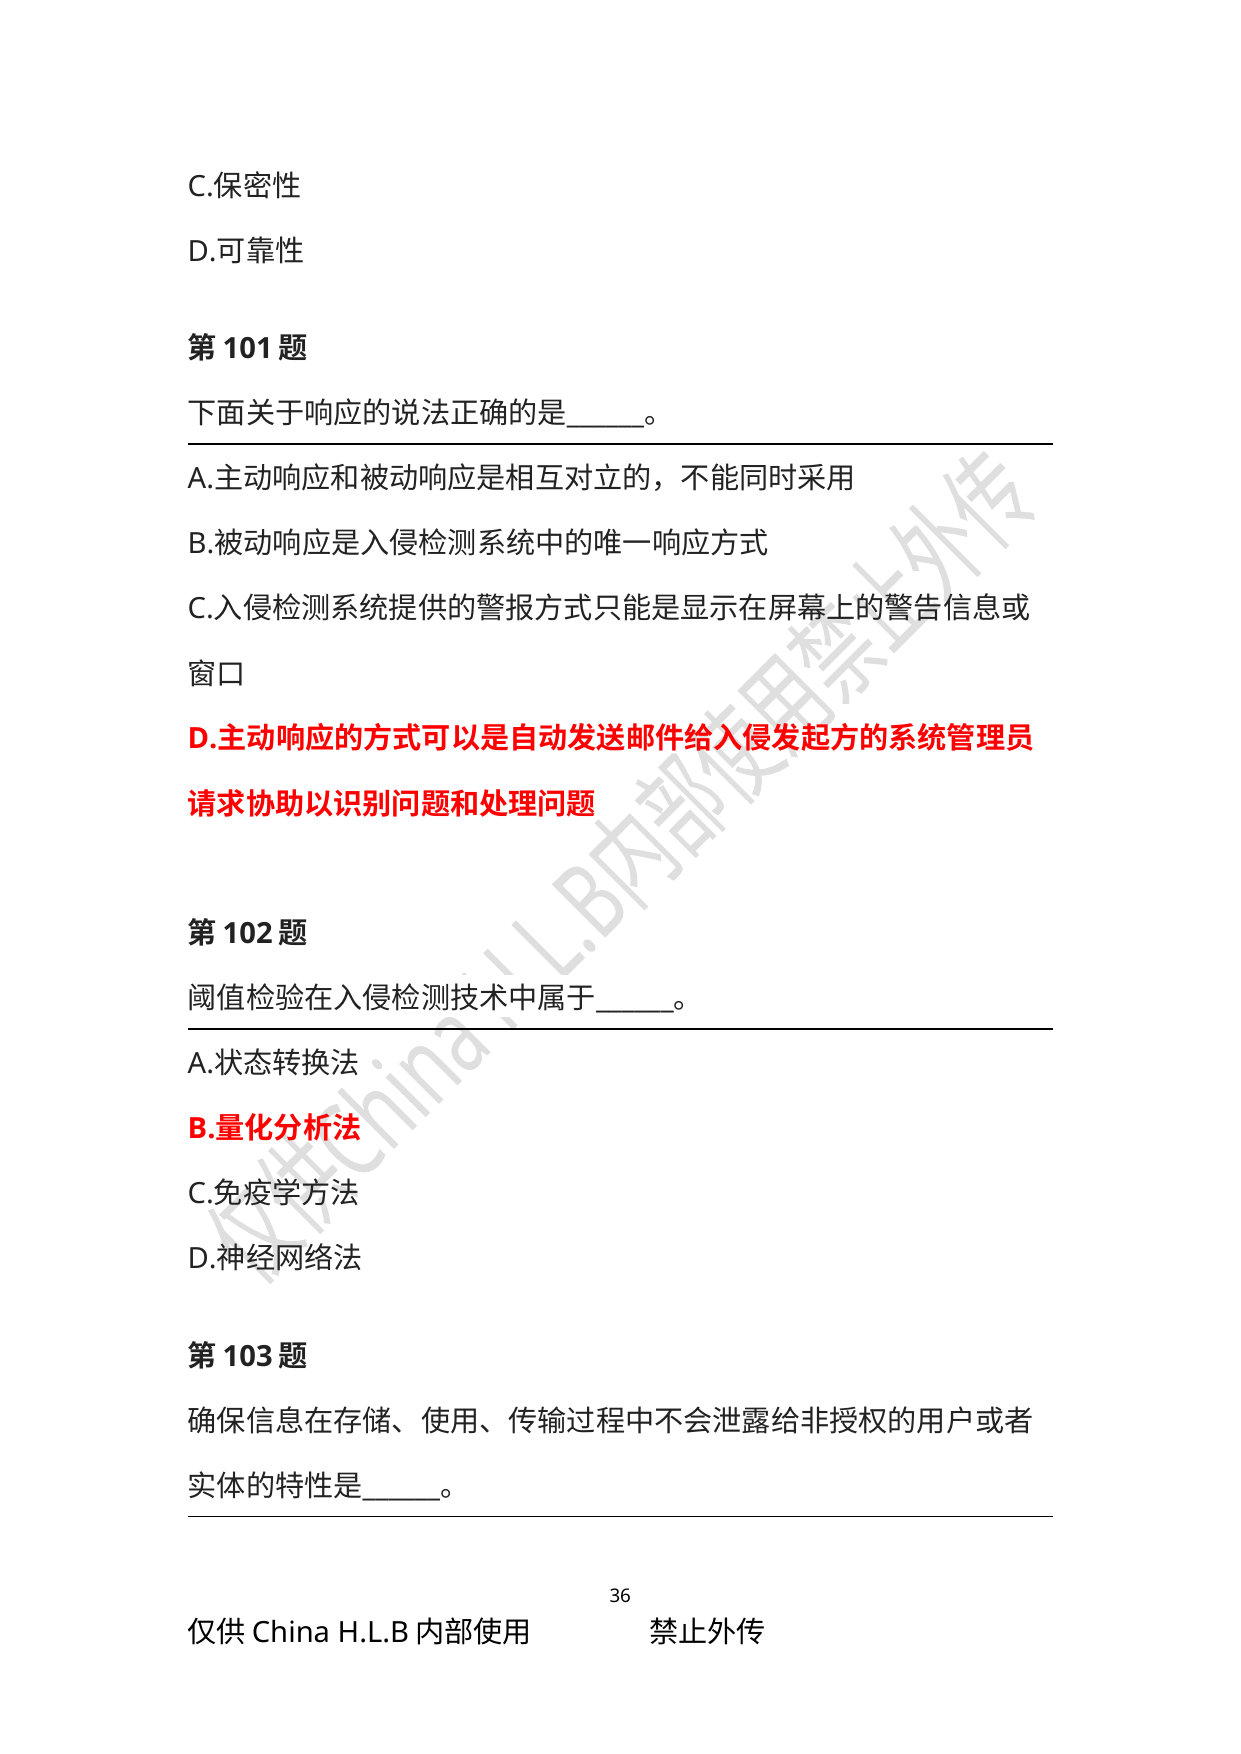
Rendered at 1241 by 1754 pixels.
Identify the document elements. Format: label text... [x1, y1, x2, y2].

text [187, 151, 1053, 281]
text 第103题 确保信息在存储、使用、传输过程中不会泄露给非授权的用户或者实体的特性是______。 [187, 1321, 1053, 1516]
text 第101题 下面关于响应的说法正确的是______。 [187, 314, 1053, 444]
text A.状态转换法 B.量化分析法 C.免疫学方法 D.神经网络法 [187, 1029, 1053, 1289]
text 第102题 阈值检验在入侵检测技术中属于______。 [187, 899, 1053, 1029]
text A.主动响应和被动响应是相互对立的，不能同时采用 B.被动响应是入侵检测系统中的唯一响应方式 C.入侵检测系统提供的警报方式只能是显示在屏幕上的警告信息或窗口 D.主动响应的方式可以是自动发送邮件给入侵发起方的系统管理员请求协助以识别问题和处理问题 [187, 444, 1053, 834]
